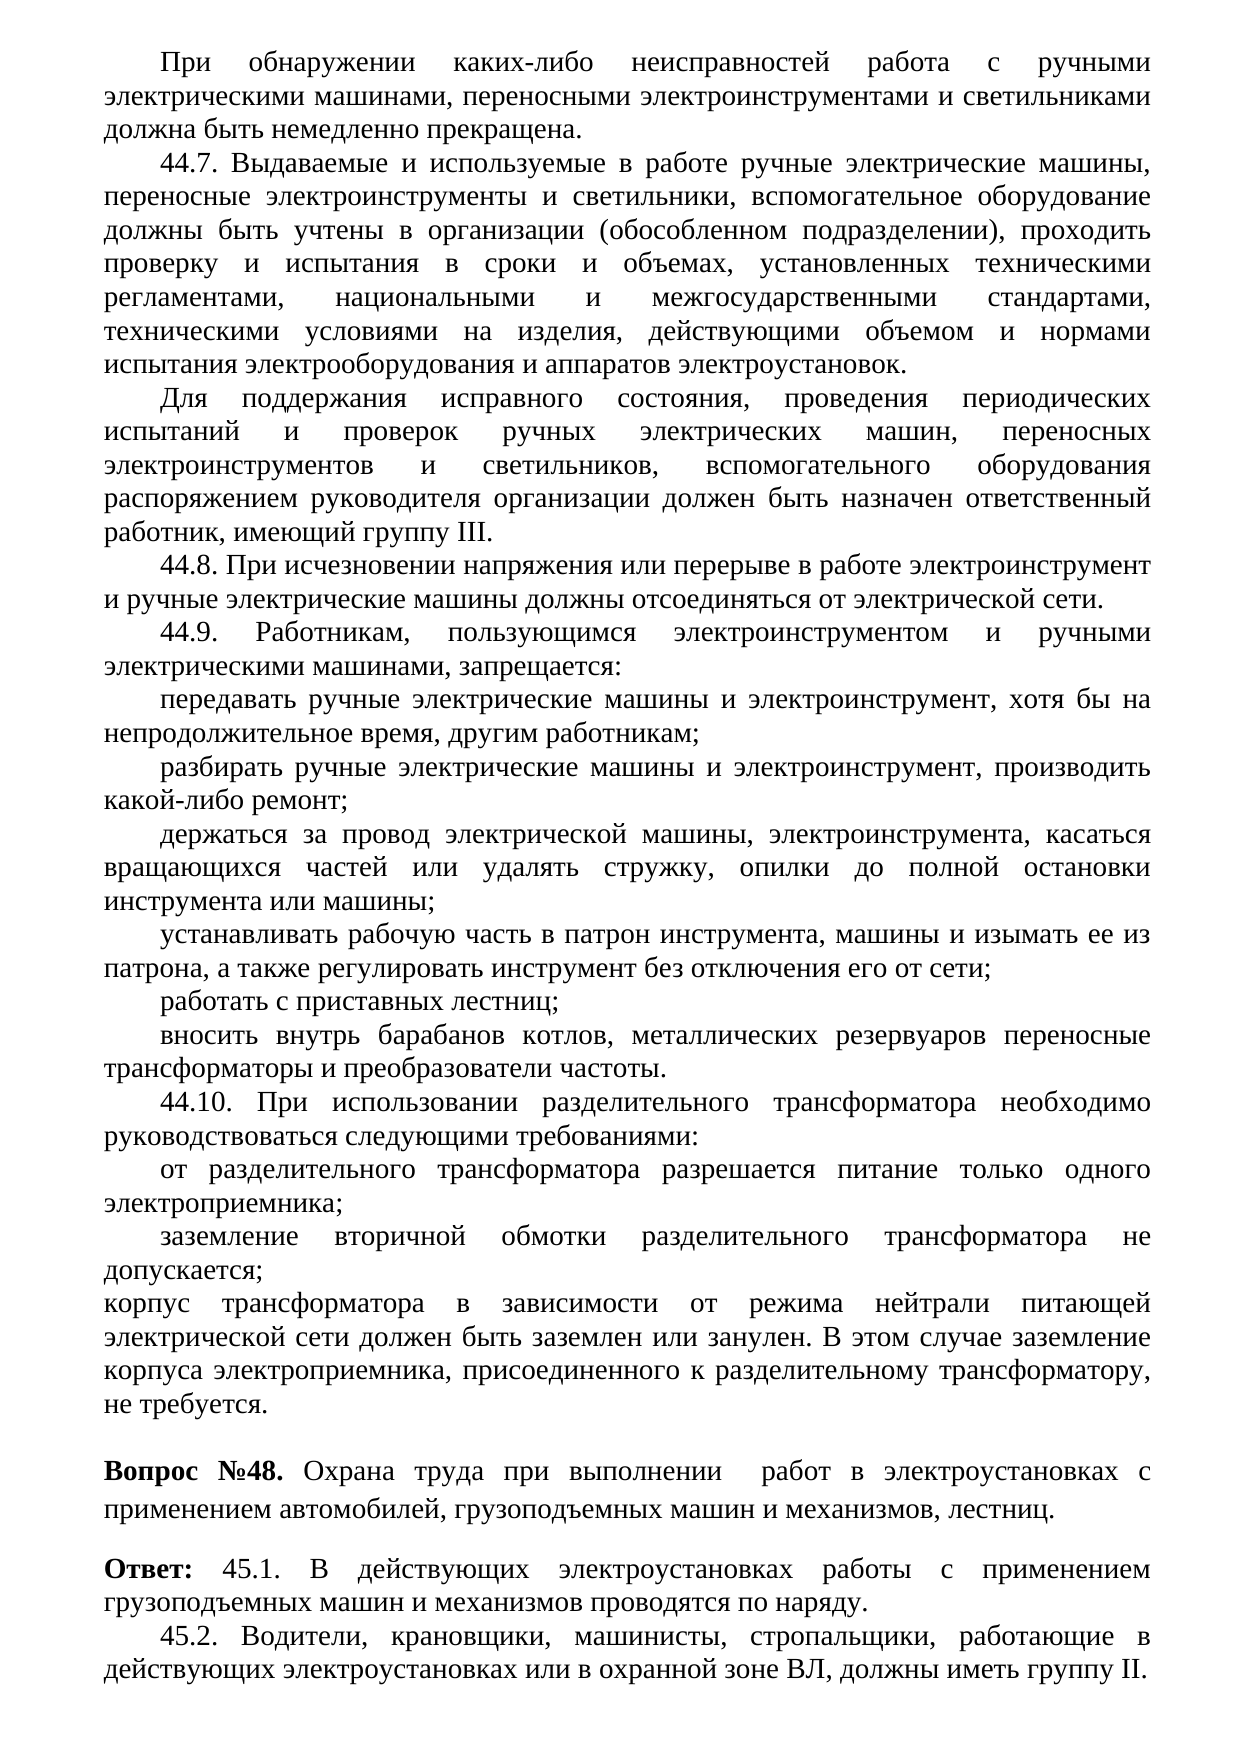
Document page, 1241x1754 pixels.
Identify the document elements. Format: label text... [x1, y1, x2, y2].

text заземление вторичной обмотки разделительного трансформатора не допускается; [103, 1218, 1152, 1285]
text 44.7. Выдаваемые и используемые в работе ручные электрические машины, переносные электроинструменты и светильники, вспомогательное оборудование должны быть учтены в организации (обособленном подразделении), проходить проверку и испытания в сроки и объемах, установленных техническими регламентами, национальными и межгосударственными стандартами, техническими условиями на изделия, действующими объемом и нормами испытания электрооборудования и аппаратов электроустановок. [103, 145, 1152, 380]
text 44.9. Работникам, пользующимся электроинструментом и ручными электрическими машинами, запрещается: [103, 614, 1152, 682]
text корпус трансформатора в зависимости от режима нейтрали питающей электрической сети должен быть заземлен или занулен. В этом случае заземление корпуса электроприемника, присоединенного к разделительному трансформатору, не требуется. [103, 1285, 1152, 1419]
text Для поддержания исправного состояния, проведения периодических испытаний и проверок ручных электрических машин, переносных электроинструментов и светильников, вспомогательного оборудования распоряжением руководителя организации должен быть назначен ответственный работник, имеющий группу III. [103, 380, 1152, 547]
text 44.10. При использовании разделительного трансформатора необходимо руководствоваться следующими требованиями: [103, 1084, 1152, 1151]
text Вопрос №48. Охрана труда при выполнении работ в электроустановках с применением автомобилей, грузоподъемных машин и механизмов, лестниц. [103, 1453, 1152, 1525]
text от разделительного трансформатора разрешается питание только одного электроприемника; [103, 1151, 1152, 1218]
text 45.2. Водители, крановщики, машинисты, стропальщики, работающие в действующих электроустановках или в охранной зоне ВЛ, должны иметь группу II. [103, 1618, 1152, 1685]
text вносить внутрь барабанов котлов, металлических резервуаров переносные трансформаторы и преобразователи частоты. [103, 1017, 1152, 1084]
text держаться за провод электрической машины, электроинструмента, касаться вращающихся частей или удалять стружку, опилки до полной остановки инструмента или машины; [103, 816, 1152, 916]
text устанавливать рабочую часть в патрон инструмента, машины и изымать ее из патрона, а также регулировать инструмент без отключения его от сети; [103, 916, 1152, 983]
text разбирать ручные электрические машины и электроинструмент, производить какой-либо ремонт; [103, 749, 1152, 816]
text Ответ: 45.1. В действующих электроустановках работы с применением грузоподъемных машин и механизмов проводятся по наряду. [103, 1551, 1152, 1618]
text При обнаружении каких-либо неисправностей работа с ручными электрическими машинами, переносными электроинструментами и светильниками должна быть немедленно прекращена. [103, 44, 1152, 145]
text работать с приставных лестниц; [103, 983, 1152, 1017]
text передавать ручные электрические машины и электроинструмент, хотя бы на непродолжительное время, другим работникам; [103, 682, 1152, 749]
text 44.8. При исчезновении напряжения или перерыве в работе электроинструмент и ручные электрические машины должны отсоединяться от электрической сети. [103, 547, 1152, 614]
